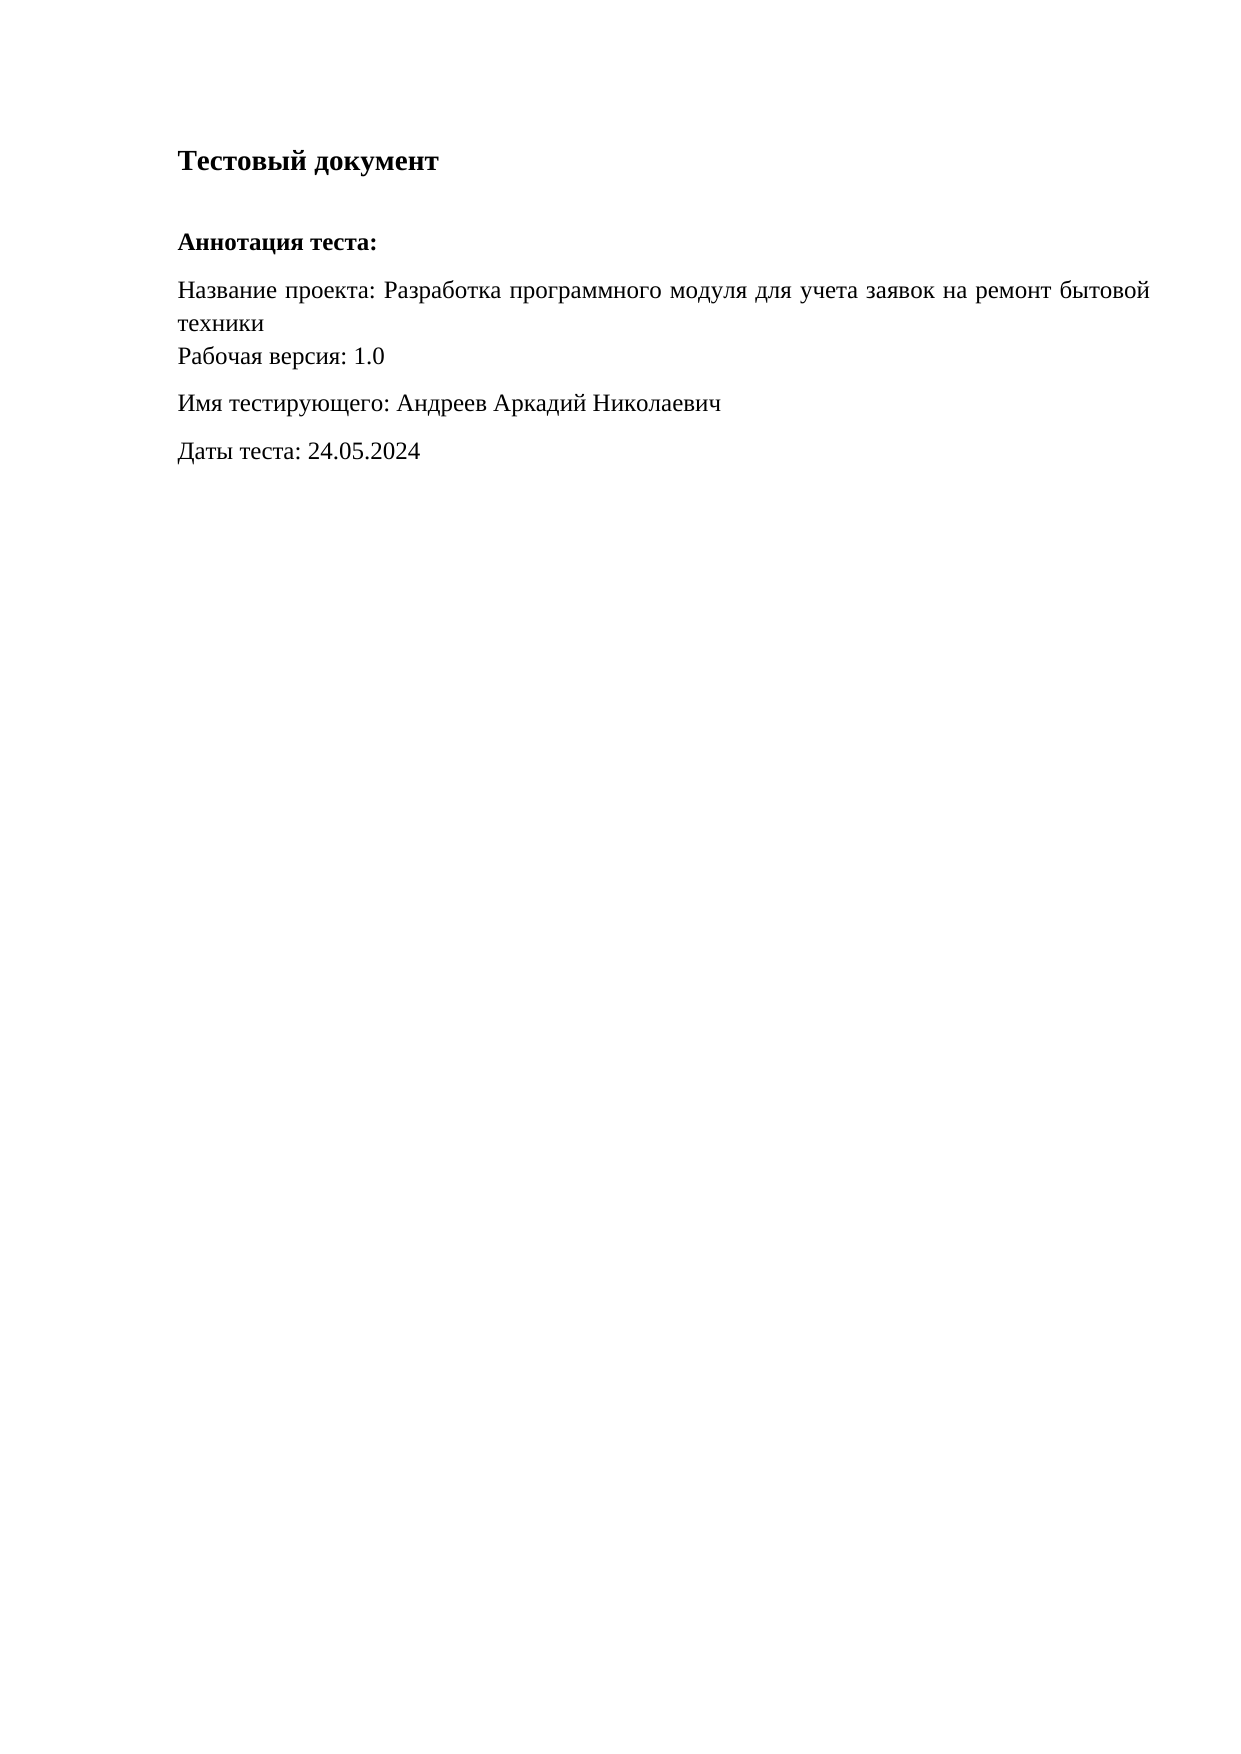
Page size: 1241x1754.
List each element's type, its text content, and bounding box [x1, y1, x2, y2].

text Название проекта: Разработка программного модуля для учета заявок на ремонт бытовой техники [177, 275, 1152, 336]
text Аннотация теста: [177, 227, 1152, 256]
subtitle Тестовый документ [177, 143, 1152, 177]
text Имя тестирующего: Андреев Аркадий Николаевич [177, 388, 1152, 417]
text Даты теста: 24.05.2024 [177, 436, 1152, 465]
text Рабочая версия: 1.0 [177, 341, 1152, 369]
